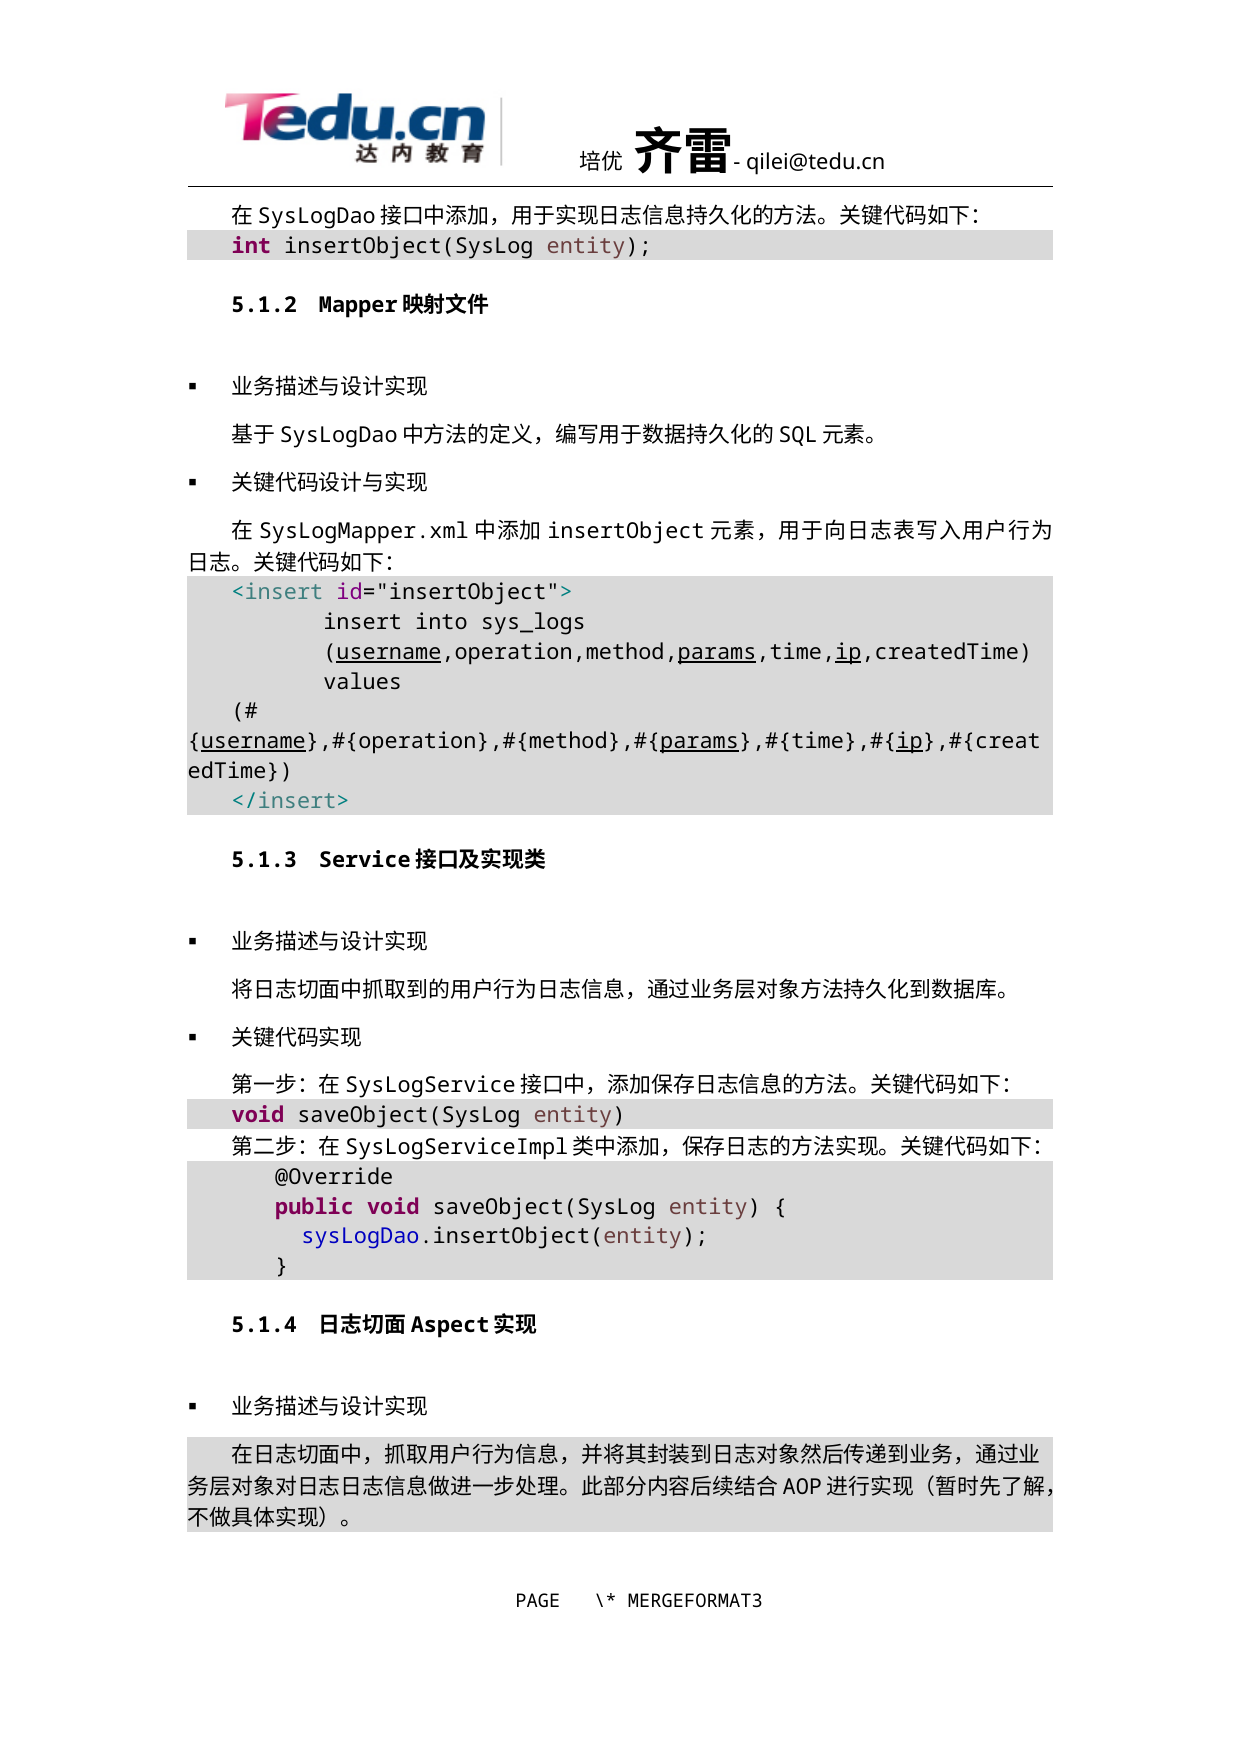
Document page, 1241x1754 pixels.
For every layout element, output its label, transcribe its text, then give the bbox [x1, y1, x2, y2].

text void saveObject(SysLog entity) [187, 1099, 1053, 1129]
list 关键代码设计与实现 [187, 465, 1053, 497]
text 将日志切面中抓取到的用户行为日志信息，通过业务层对象方法持久化到数据库。 [187, 972, 1053, 1003]
text (username,operation,method,params,time,ip,createdTime) [187, 636, 1053, 666]
text 第二步：在SysLogServiceImpl类中添加，保存日志的方法实现。关键代码如下： [187, 1129, 1053, 1161]
text <insert id="insertObject"> [187, 576, 1053, 606]
text sysLogDao.insertObject(entity); [187, 1220, 1053, 1250]
text values [187, 666, 1053, 696]
list 关键代码实现 [187, 1019, 1053, 1051]
text 在SysLogDao接口中添加，用于实现日志信息持久化的方法。关键代码如下： [187, 198, 1053, 230]
text </insert> [187, 785, 1053, 815]
text 第一步：在SysLogService接口中，添加保存日志信息的方法。关键代码如下： [187, 1067, 1053, 1099]
text insert into sys_logs [187, 606, 1053, 636]
list 业务描述与设计实现 [187, 1389, 1053, 1421]
text @Override [187, 1161, 1053, 1191]
list 业务描述与设计实现 [187, 369, 1053, 401]
text (#{username},#{operation},#{method},#{params},#{time},#{ip},#{createdTime}) [187, 696, 1053, 785]
text 在日志切面中，抓取用户行为信息，并将其封装到日志对象然后传递到业务，通过业务层对象对日志日志信息做进一步处理。此部分内容后续结合AOP进行实现（暂时先了解，不做具体实现）。 [187, 1437, 1053, 1532]
subtitle 日志切面Aspect实现 [187, 1307, 1053, 1339]
subtitle Mapper映射文件 [187, 287, 1053, 319]
list 基于SysLogDao中方法的定义，编写用于数据持久化的SQL元素。 [187, 417, 1053, 449]
picture [225, 88, 507, 170]
text 在SysLogMapper.xml中添加insertObject元素，用于向日志表写入用户行为日志。关键代码如下： [187, 513, 1053, 576]
subtitle Service接口及实现类 [187, 842, 1053, 873]
text int insertObject(SysLog entity); [187, 230, 1053, 260]
text } [187, 1250, 1053, 1280]
text public void saveObject(SysLog entity) { [187, 1191, 1053, 1220]
list 业务描述与设计实现 [187, 924, 1053, 955]
